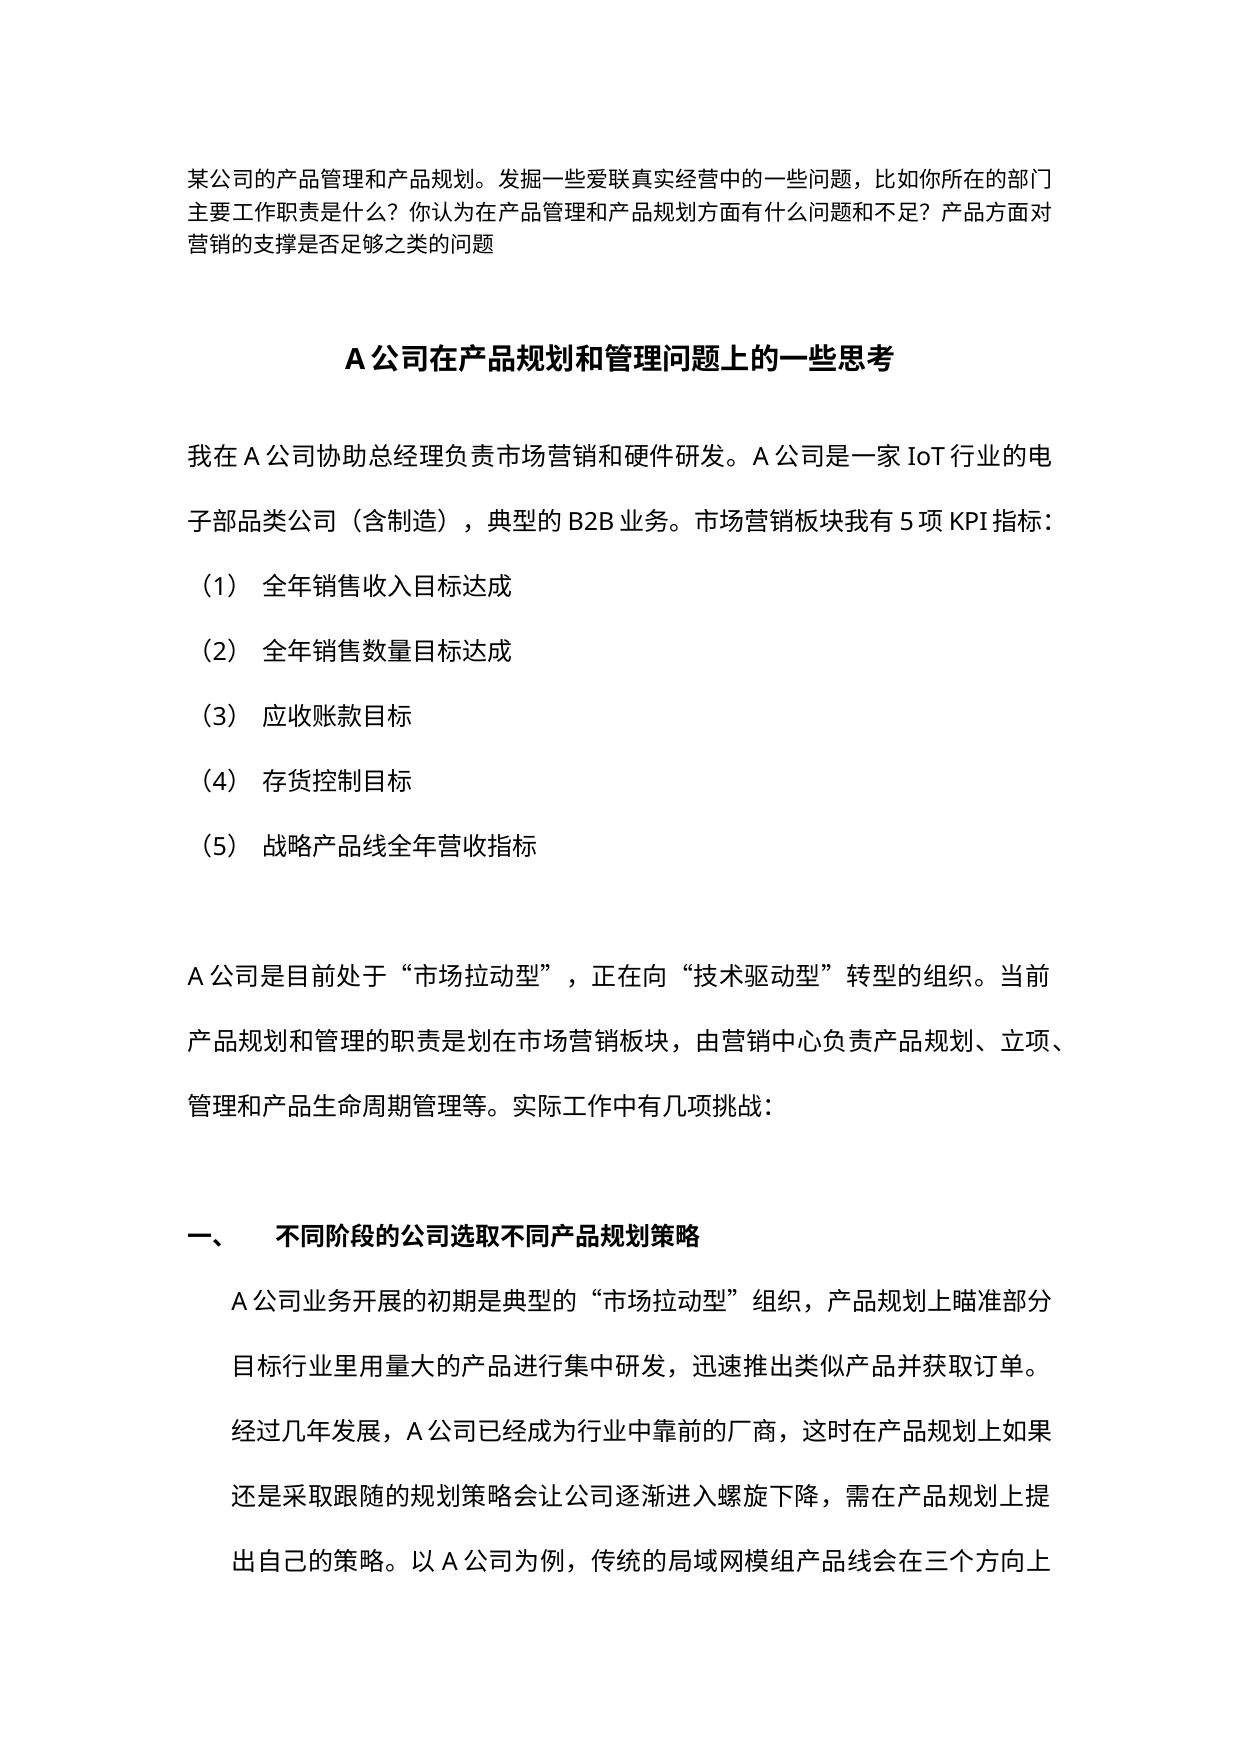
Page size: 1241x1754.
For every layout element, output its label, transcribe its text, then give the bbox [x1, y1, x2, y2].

text 我在A公司协助总经理负责市场营销和硬件研发。A公司是一家IoT行业的电子部品类公司（含制造），典型的B2B业务。市场营销板块我有5项KPI指标： [187, 422, 1053, 552]
list 战略产品线全年营收指标 [187, 812, 1053, 877]
list 存货控制目标 [187, 747, 1053, 812]
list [231, 1267, 1053, 1592]
text 某公司的产品管理和产品规划。发掘一些爱联真实经营中的一些问题，比如你所在的部门主要工作职责是什么？你认为在产品管理和产品规划方面有什么问题和不足？产品方面对营销的支撑是否足够之类的问题 [187, 162, 1053, 259]
list 全年销售数量目标达成 [187, 617, 1053, 682]
list 应收账款目标 [187, 682, 1053, 747]
text A公司在产品规划和管理问题上的一些思考 [187, 324, 1053, 389]
list 全年销售收入目标达成 [187, 552, 1053, 617]
list 不同阶段的公司选取不同产品规划策略 [187, 1202, 1053, 1267]
text A公司是目前处于“市场拉动型”，正在向“技术驱动型”转型的组织。当前产品规划和管理的职责是划在市场营销板块，由营销中心负责产品规划、立项、管理和产品生命周期管理等。实际工作中有几项挑战： [187, 942, 1053, 1137]
